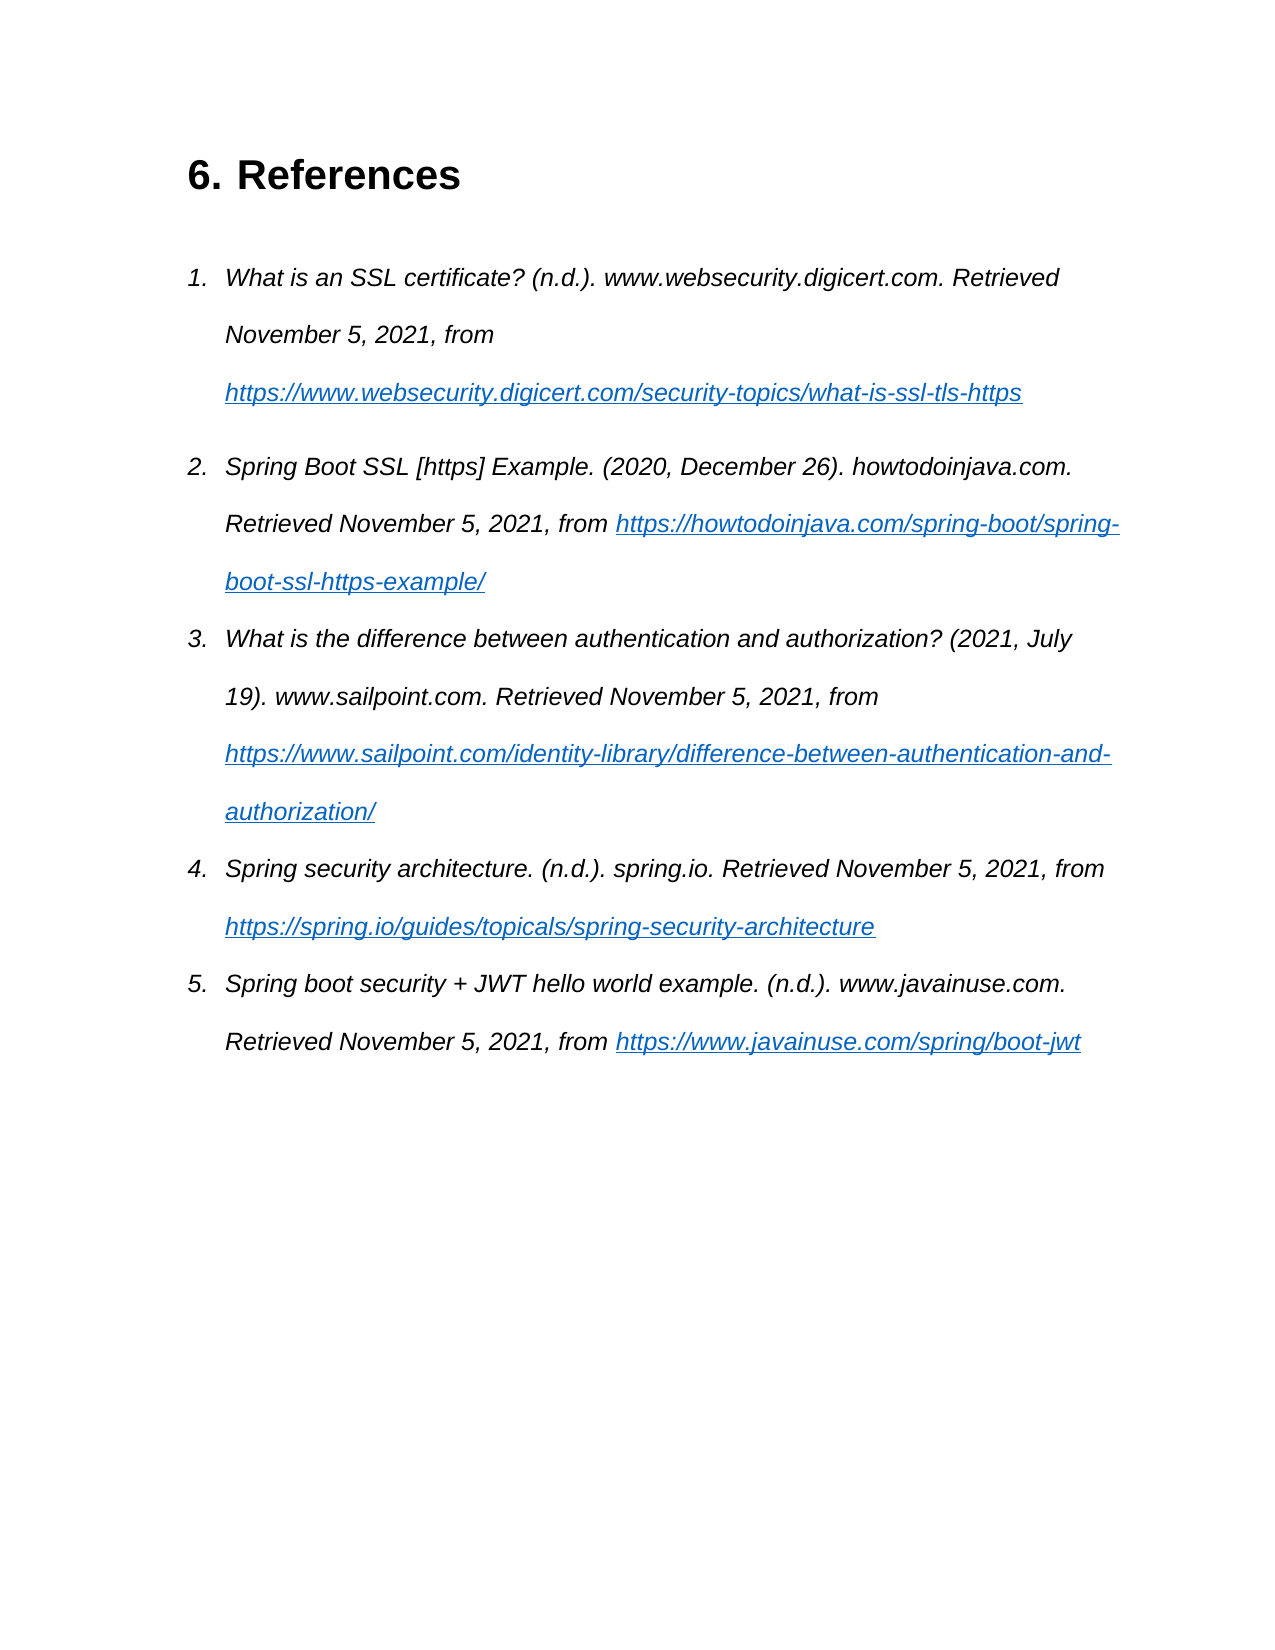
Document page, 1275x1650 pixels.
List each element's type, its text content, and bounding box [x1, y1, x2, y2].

subtitle References [187, 150, 1125, 198]
list Spring security architecture. (n.d.). spring.io. Retrieved November 5, 2021, from https://spring.io/guides/topicals/spring-security-architecture [187, 854, 1125, 940]
list Spring Boot SSL [https] Example. (2020, December 26). howtodoinjava.com. Retrieved November 5, 2021, from https://howtodoinjava.com/spring-boot/spring-boot-ssl-https-example/ [187, 452, 1125, 595]
list What is the difference between authentication and authorization? (2021, July 19). www.sailpoint.com. Retrieved November 5, 2021, from https://www.sailpoint.com/identity-library/difference-between-authentication-and-authorization/ [187, 624, 1125, 825]
list What is an SSL certificate? (n.d.). www.websecurity.digicert.com. Retrieved November 5, 2021, from https://www.websecurity.digicert.com/security-topics/what-is-ssl-tls-https [187, 262, 1125, 406]
list Spring boot security + JWT hello world example. (n.d.). www.javainuse.com. Retrieved November 5, 2021, from https://www.javainuse.com/spring/boot-jwt [187, 969, 1125, 1055]
